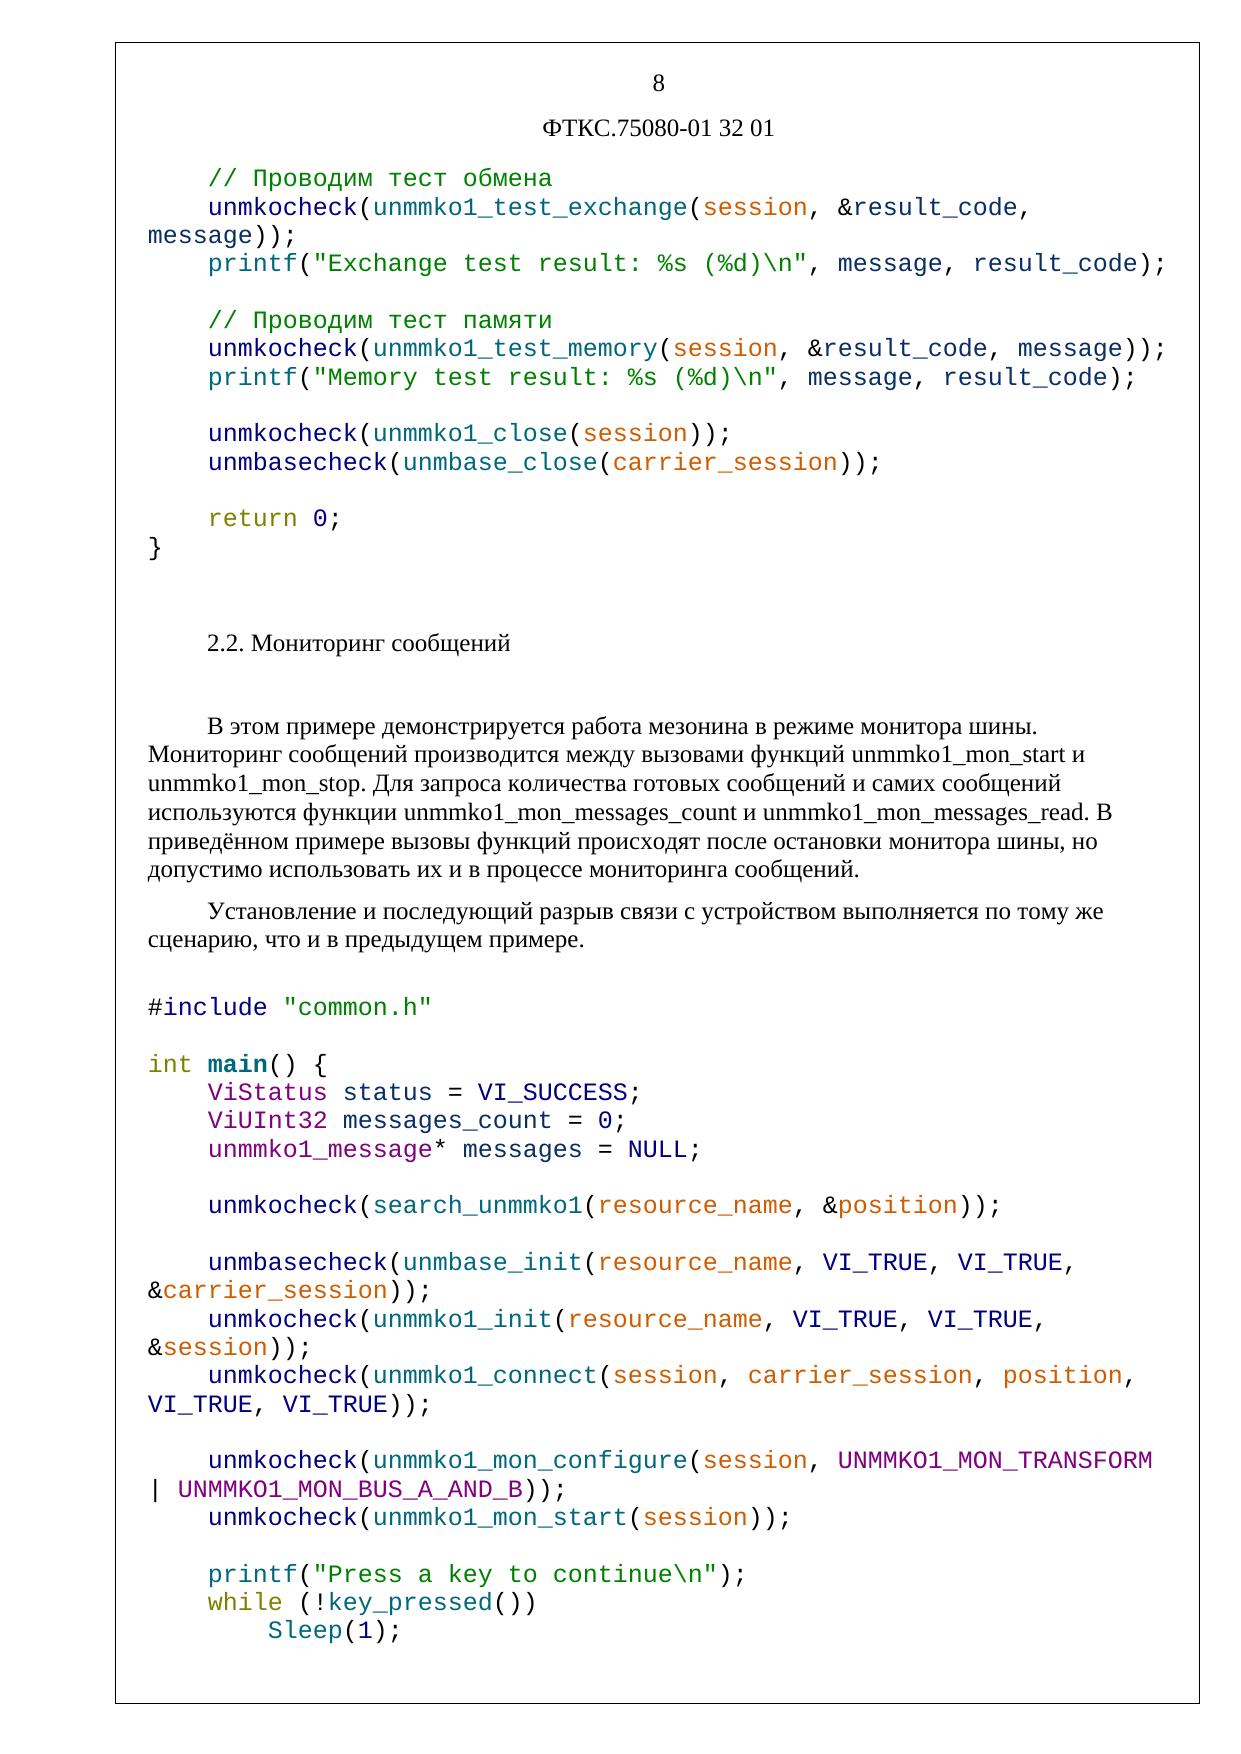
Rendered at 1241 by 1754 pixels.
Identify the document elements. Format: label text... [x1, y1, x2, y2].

text #include "common.h" [148, 994, 1169, 1023]
text printf("Memory test result: %s (%d)\n", message, result_code); [148, 364, 1169, 392]
text unmbasecheck(unmbase_init(resource_name, VI_TRUE, VI_TRUE, &carrier_session)); [148, 1249, 1169, 1306]
text printf("Press a key to continue\n"); [148, 1561, 1169, 1589]
subtitle Мониторинг сообщений [148, 628, 1169, 657]
text В этом примере демонстрируется работа мезонина в режиме монитора шины. Мониторинг сообщений производится между вызовами функций unmmko1_mon_start и unmmko1_mon_stop. Для запроса количества готовых сообщений и самих сообщений используются функции unmmko1_mon_messages_count и unmmko1_mon_messages_read. В приведённом примере вызовы функций происходят после остановки монитора шины, но допустимо использовать их и в процессе мониторинга сообщений. [148, 711, 1169, 883]
text int main() { [148, 1051, 1169, 1079]
text return 0; [148, 506, 1169, 534]
text // Проводим тест памяти [148, 307, 1169, 336]
text Установление и последующий разрыв связи с устройством выполняется по тому же сценарию, что и в предыдущем примере. [148, 896, 1169, 953]
text unmmko1_message* messages = NULL; [148, 1136, 1169, 1164]
text unmkocheck(unmmko1_mon_start(session)); [148, 1504, 1169, 1533]
text while (!key_pressed()) [148, 1589, 1169, 1618]
text // Проводим тест обмена [148, 166, 1169, 194]
text unmkocheck(unmmko1_init(resource_name, VI_TRUE, VI_TRUE, &session)); [148, 1306, 1169, 1363]
text ViUInt32 messages_count = 0; [148, 1108, 1169, 1136]
text unmkocheck(unmmko1_test_exchange(session, &result_code, message)); [148, 194, 1169, 251]
text unmkocheck(search_unmmko1(resource_name, &position)); [148, 1193, 1169, 1221]
text unmbasecheck(unmbase_close(carrier_session)); [148, 449, 1169, 477]
text printf("Exchange test result: %s (%d)\n", message, result_code); [148, 251, 1169, 279]
text unmkocheck(unmmko1_mon_configure(session, UNMMKO1_MON_TRANSFORM | UNMMKO1_MON_BUS_A_AND_B)); [148, 1448, 1169, 1504]
text } [148, 534, 1169, 562]
text unmkocheck(unmmko1_test_memory(session, &result_code, message)); [148, 336, 1169, 364]
text ViStatus status = VI_SUCCESS; [148, 1079, 1169, 1108]
text Sleep(1); [148, 1618, 1169, 1646]
text unmkocheck(unmmko1_close(session)); [148, 421, 1169, 449]
text unmkocheck(unmmko1_connect(session, carrier_session, position, VI_TRUE, VI_TRUE)); [148, 1363, 1169, 1419]
